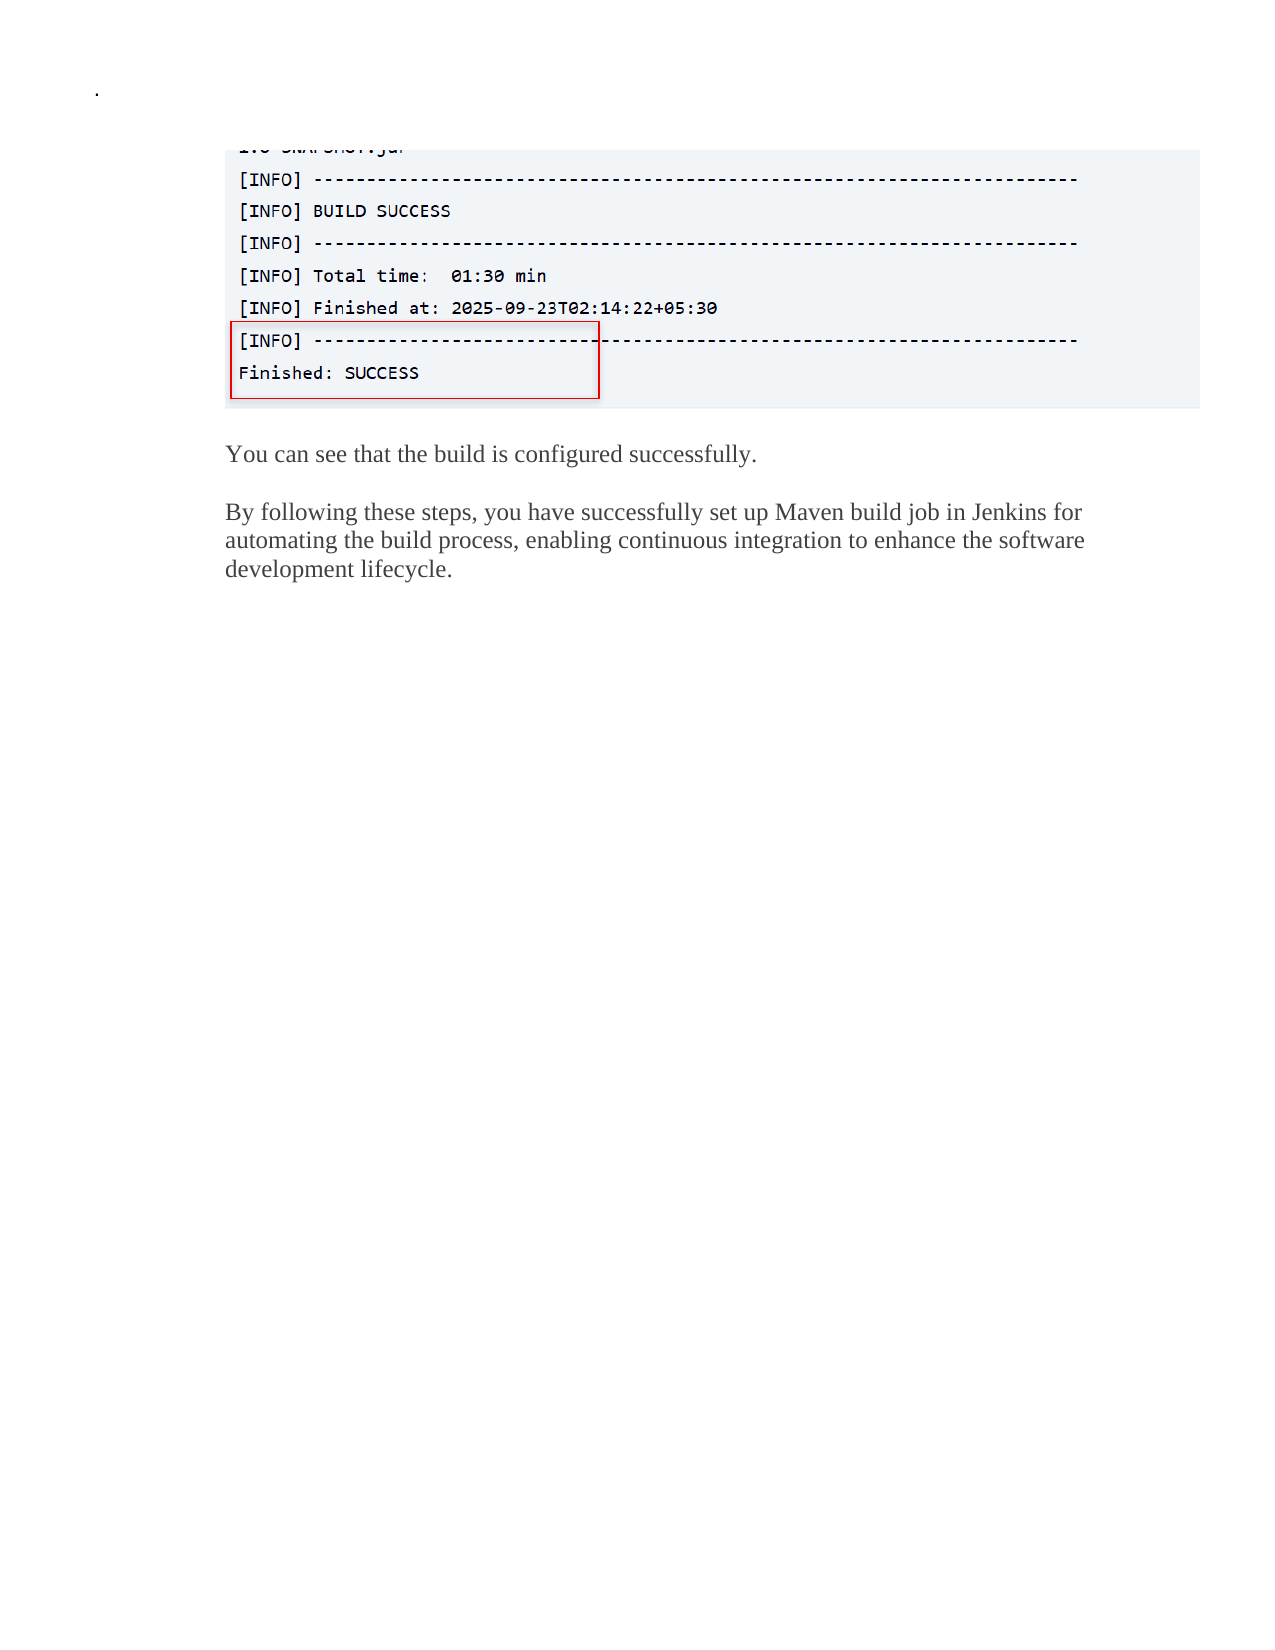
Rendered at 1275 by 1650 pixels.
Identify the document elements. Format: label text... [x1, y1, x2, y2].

picture [225, 150, 1200, 409]
text You can see that the build is configured successfully. [225, 439, 1125, 468]
list By following these steps, you have successfully set up Maven build job in Jenkins for automating the build process, enabling continuous integration to enhance the software development lifecycle. [225, 497, 1125, 608]
